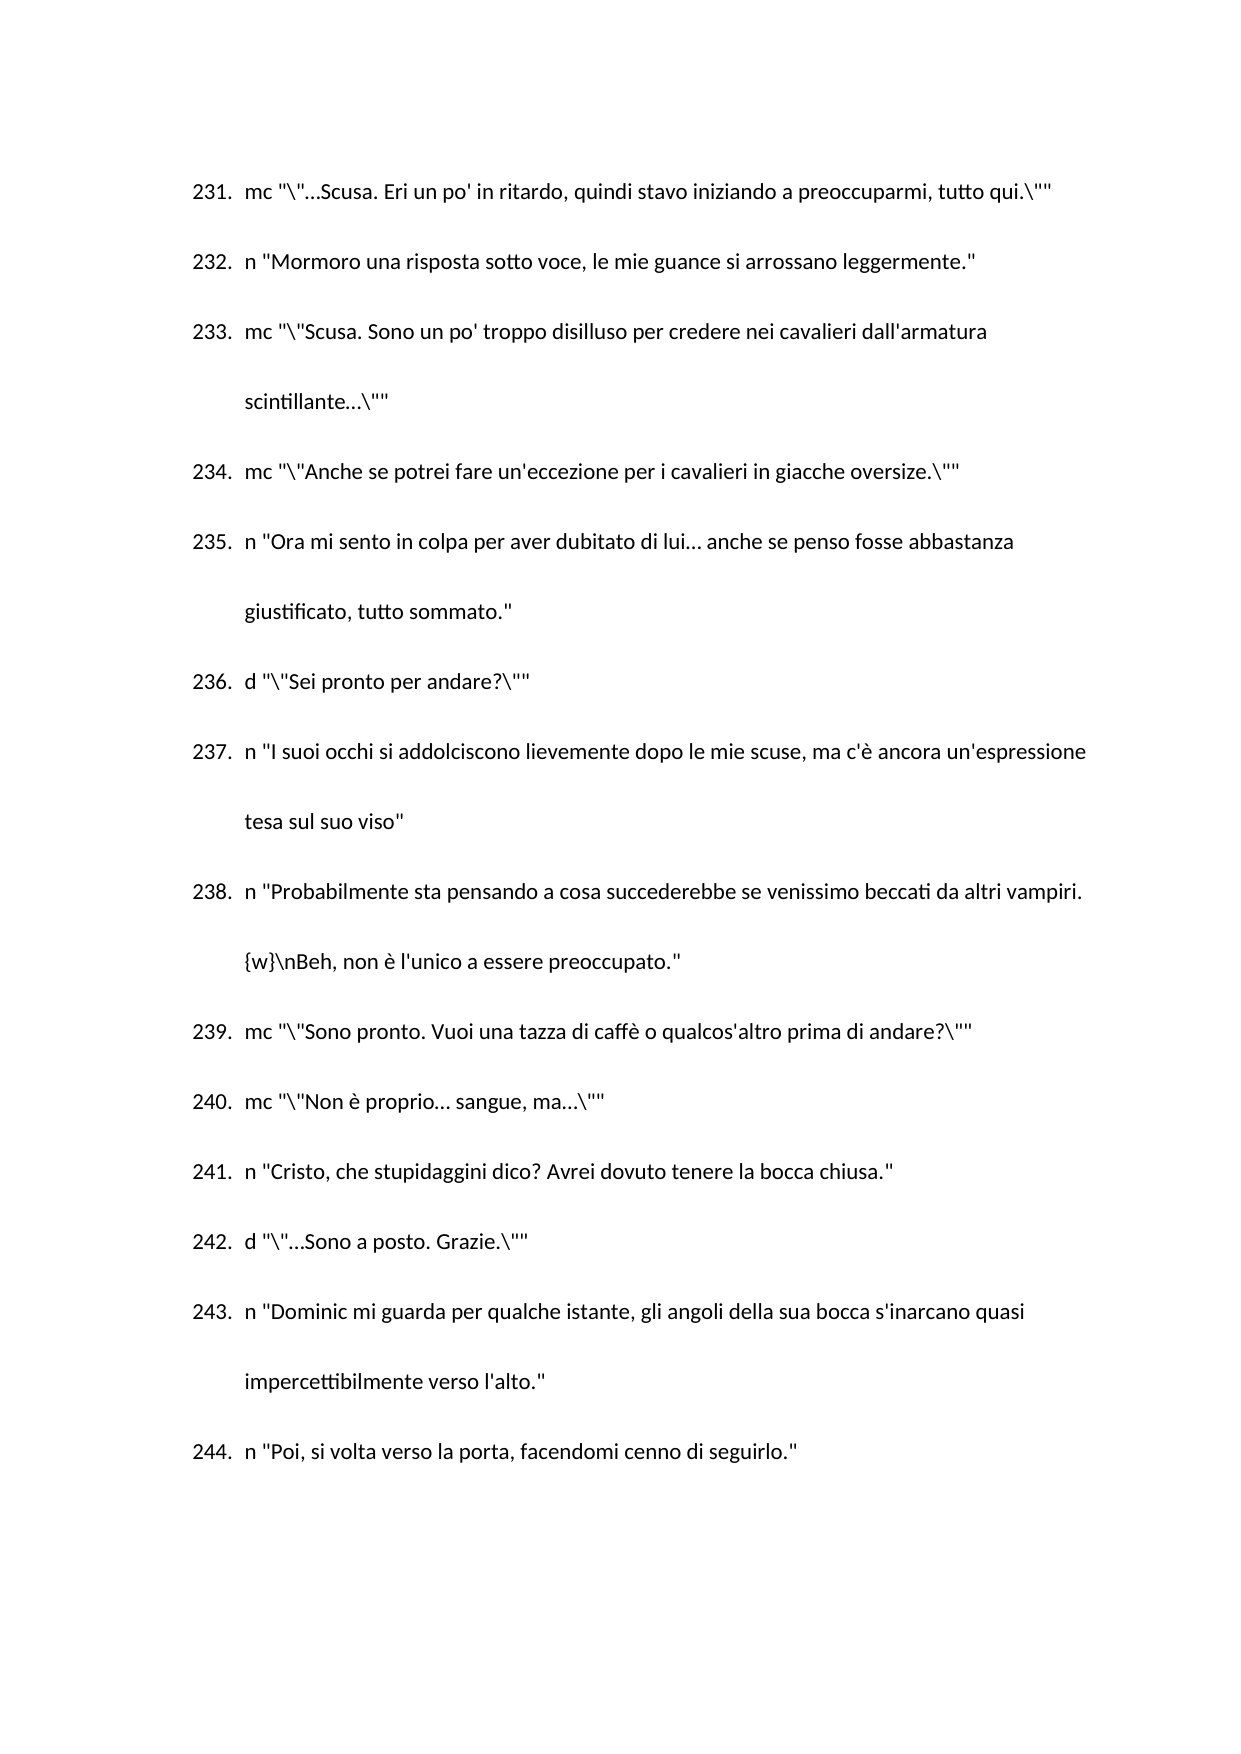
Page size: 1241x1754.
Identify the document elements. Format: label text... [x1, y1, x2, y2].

text 237. n "I suoi occhi si addolciscono lievemente dopo le mie scuse, ma c'è ancora un'espressione tesa sul suo viso" [192, 737, 1092, 835]
text 238. n "Probabilmente sta pensando a cosa succederebbe se venissimo beccati da altri vampiri.{w}\nBeh, non è l'unico a essere preoccupato." [192, 877, 1092, 975]
text 236. d "\"Sei pronto per andare?\"" [192, 667, 1092, 695]
text 242. d "\"…Sono a posto. Grazie.\"" [192, 1227, 1092, 1255]
text 241. n "Cristo, che stupidaggini dico? Avrei dovuto tenere la bocca chiusa." [192, 1157, 1092, 1185]
text 244. n "Poi, si volta verso la porta, facendomi cenno di seguirlo." [192, 1437, 1092, 1465]
text 233. mc "\"Scusa. Sono un po' troppo disilluso per credere nei cavalieri dall'armatura scintillante…\"" [192, 317, 1092, 415]
text 243. n "Dominic mi guarda per qualche istante, gli angoli della sua bocca s'inarcano quasi impercettibilmente verso l'alto." [192, 1297, 1092, 1395]
text 239. mc "\"Sono pronto. Vuoi una tazza di caffè o qualcos'altro prima di andare?\"" [192, 1017, 1092, 1045]
text 240. mc "\"Non è proprio… sangue, ma…\"" [192, 1087, 1092, 1115]
text 235. n "Ora mi sento in colpa per aver dubitato di lui… anche se penso fosse abbastanza giustificato, tutto sommato." [192, 527, 1092, 625]
text 234. mc "\"Anche se potrei fare un'eccezione per i cavalieri in giacche oversize.\"" [192, 457, 1092, 485]
text 231. mc "\"…Scusa. Eri un po' in ritardo, quindi stavo iniziando a preoccuparmi, tutto qui.\"" [192, 177, 1092, 205]
text 232. n "Mormoro una risposta sotto voce, le mie guance si arrossano leggermente." [192, 247, 1092, 275]
